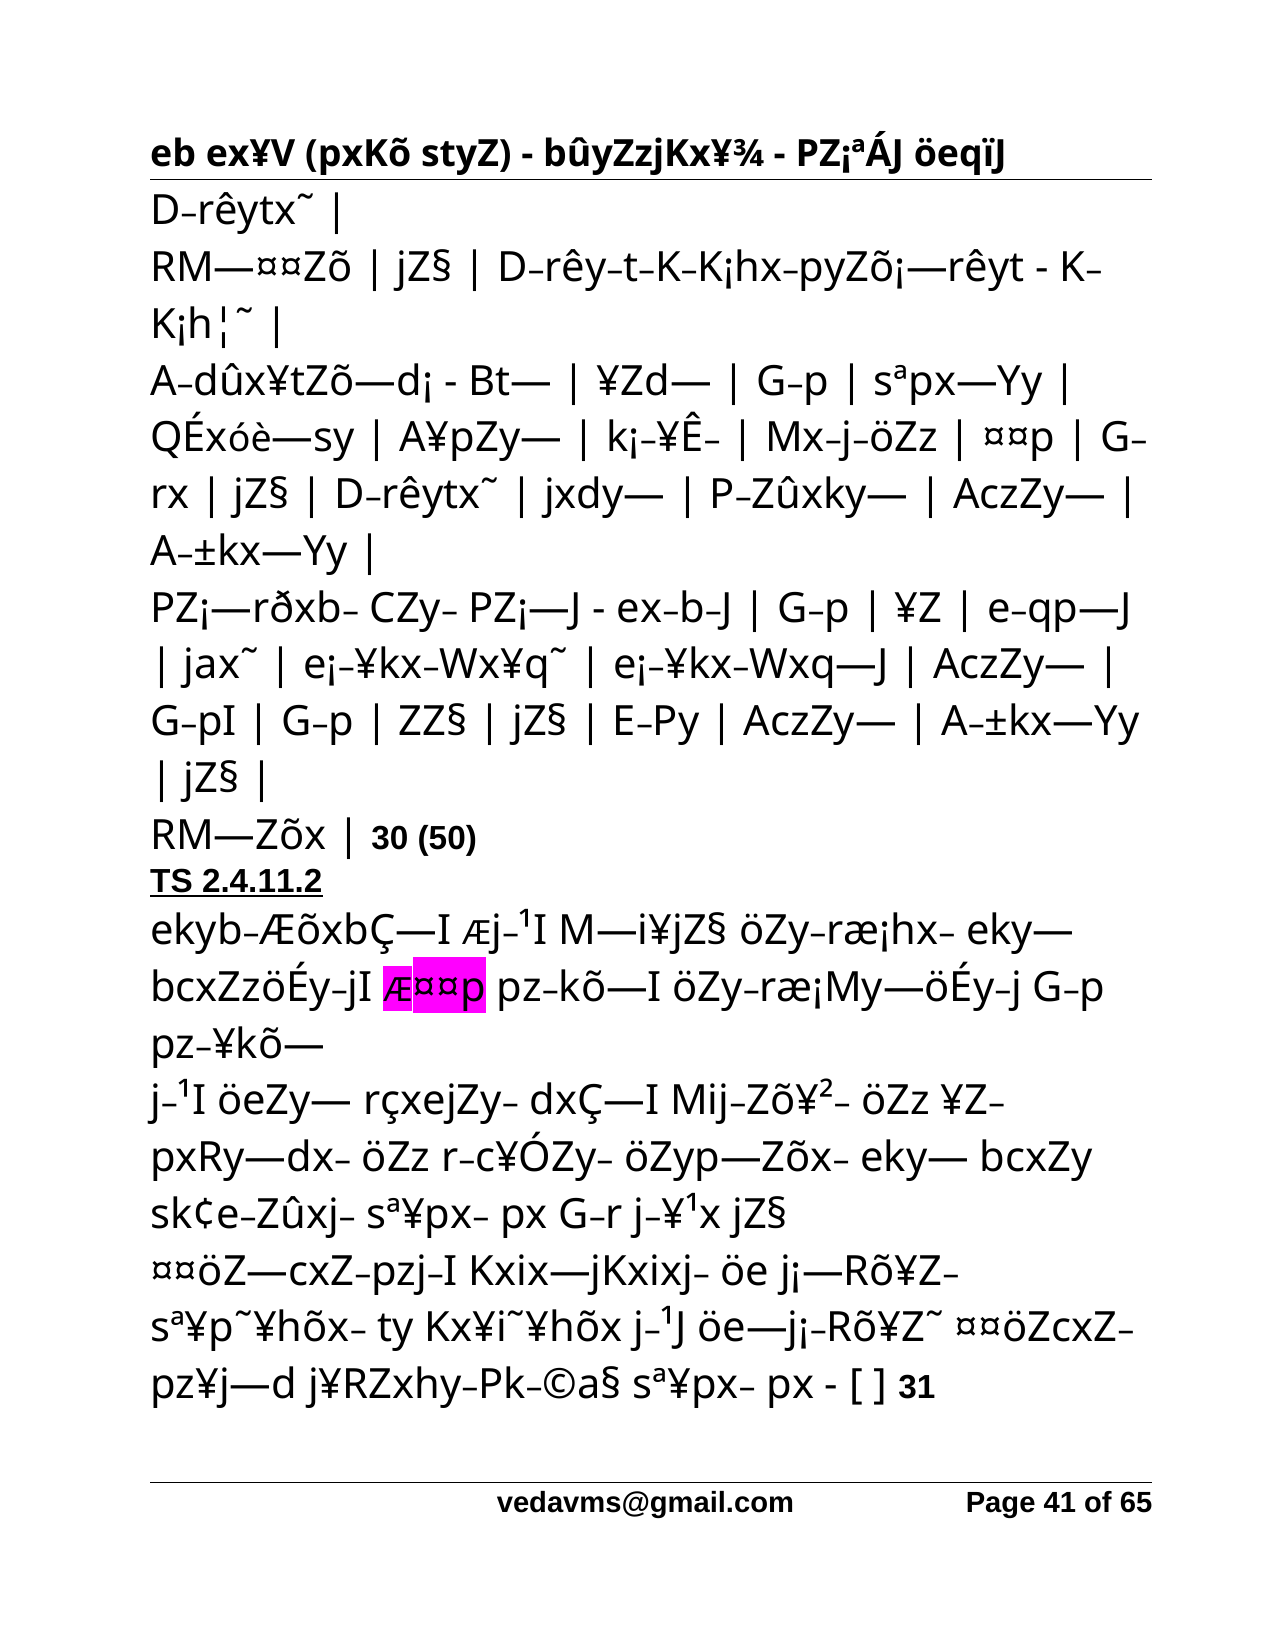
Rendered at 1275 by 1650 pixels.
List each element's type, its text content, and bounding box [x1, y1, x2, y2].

text ¤¤öZ—cxZ–pzj–I Kxix—jKxixj– öe j¡—Rõ¥Z– sª¥p˜¥hõx– ty Kx¥i˜¥hõx j–¹J öe—j¡–Rõ¥Z˜ ¤¤öZcxZ–pz¥j—d j¥RZxhy–Pk–©a§ sª¥px– px - [ ] 31 [150, 1241, 1154, 1411]
text ekyb–ÆõxbÇ—I Æj–¹I M—i¥jZ§ öZy–ræ¡hx– eky— [150, 900, 1154, 957]
text RM—¤¤Zõ | jZ§ | D–rêy–t–K–K¡hx–pyZõ¡—rêyt - K–K¡h¦˜ | [150, 237, 1154, 351]
text pxRy—dx– öZz r–c¥ÓZy– öZyp—Zõx– eky— bcxZy [150, 1127, 1154, 1184]
text j–¹I öeZy— rçxejZy– dxÇ—I Mij–Zõ¥²– öZz ¥Z– [150, 1070, 1154, 1127]
text A–dûx¥tZõ—d¡ - Bt— | ¥Zd— | G–p | sªpx—Yy | QÉxóè—sy | A¥pZy— | k¡–¥Ê– | Mx–j–öZz | ¤¤p | G–rx | jZ§ | D–rêytx˜ | jxdy— | P–Zûxky— | AczZy— | A–±kx—Yy | [150, 351, 1154, 578]
text bcxZzöÉy–jI Æ¤¤p pz–kõ—I öZy–ræ¡My—öÉy–j G–p pz–¥kõ— [150, 957, 1154, 1070]
text RM—Zõx | 30 (50) [150, 805, 1154, 861]
text A–d¢Põx–dzZõ—d¡ - DPõx—dy | CZy— | B–t¡–J | öZy–ræ¡h—J | ¤¤p | G–ZZ§ | pz–kõ˜I | jZ§ | K–K¡Z§ | D–rêytx˜ | [150, 180, 1154, 237]
text TS 2.4.11.2 [150, 861, 1154, 900]
text sk¢e–Zûxj– sª¥px– px G–r j–¥¹x jZ§ [150, 1184, 1154, 1241]
text PZ¡—rðxb– CZy– PZ¡—J - ex–b–J | G–p | ¥Z | e–qp—J | jax˜ | e¡–¥kx–Wx¥q˜ | e¡–¥kx–Wxq—J | AczZy— | G–pI | G–p | ZZ§ | jZ§ | E–Py | AczZy— | A–±kx—Yy | jZ§ | [150, 578, 1154, 805]
